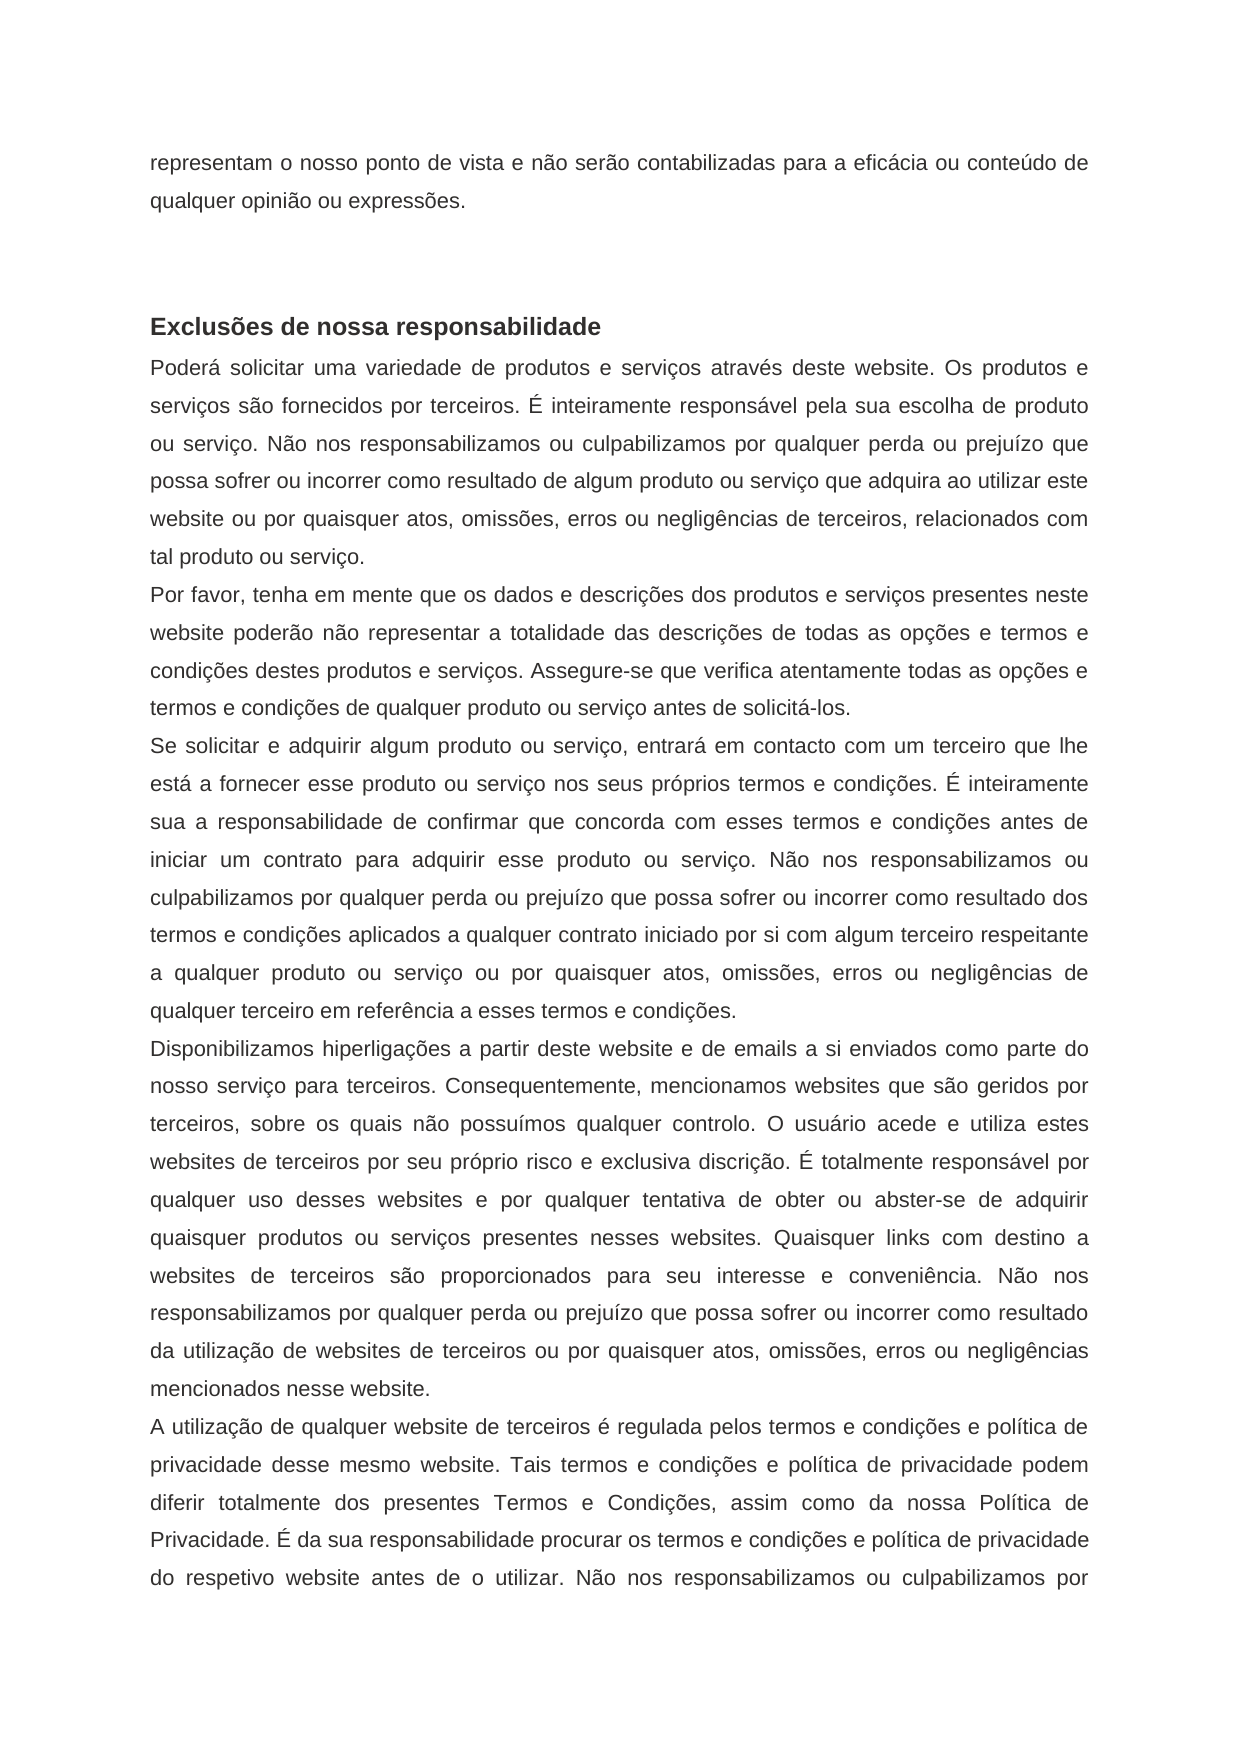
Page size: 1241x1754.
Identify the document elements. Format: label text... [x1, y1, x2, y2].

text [150, 150, 1090, 213]
text Por favor, tenha em mente que os dados e descrições dos produtos e serviços presentes neste website poderão não representar a totalidade das descrições de todas as opções e termos e condições destes produtos e serviços. Assegure-se que verifica atentamente todas as opções e termos e condições de qualquer produto ou serviço antes de solicitá-los. [150, 582, 1090, 721]
text Poderá solicitar uma variedade de produtos e serviços através deste website. Os produtos e serviços são fornecidos por terceiros. É inteiramente responsável pela sua escolha de produto ou serviço. Não nos responsabilizamos ou culpabilizamos por qualquer perda ou prejuízo que possa sofrer ou incorrer como resultado de algum produto ou serviço que adquira ao utilizar este website ou por quaisquer atos, omissões, erros ou negligências de terceiros, relacionados com tal produto ou serviço. [150, 355, 1090, 569]
text Exclusões de nossa responsabilidade [150, 312, 1090, 341]
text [150, 1414, 1090, 1590]
text Se solicitar e adquirir algum produto ou serviço, entrará em contacto com um terceiro que lhe está a fornecer esse produto ou serviço nos seus próprios termos e condições. É inteiramente sua a responsabilidade de confirmar que concorda com esses termos e condições antes de iniciar um contrato para adquirir esse produto ou serviço. Não nos responsabilizamos ou culpabilizamos por qualquer perda ou prejuízo que possa sofrer ou incorrer como resultado dos termos e condições aplicados a qualquer contrato iniciado por si com algum terceiro respeitante a qualquer produto ou serviço ou por quaisquer atos, omissões, erros ou negligências de qualquer terceiro em referência a esses termos e condições. [150, 733, 1090, 1023]
text Disponibilizamos hiperligações a partir deste website e de emails a si enviados como parte do nosso serviço para terceiros. Consequentemente, mencionamos websites que são geridos por terceiros, sobre os quais não possuímos qualquer controlo. O usuário acede e utiliza estes websites de terceiros por seu próprio risco e exclusiva discrição. É totalmente responsável por qualquer uso desses websites e por qualquer tentativa de obter ou abster-se de adquirir quaisquer produtos ou serviços presentes nesses websites. Quaisquer links com destino a websites de terceiros são proporcionados para seu interesse e conveniência. Não nos responsabilizamos por qualquer perda ou prejuízo que possa sofrer ou incorrer como resultado da utilização de websites de terceiros ou por quaisquer atos, omissões, erros ou negligências mencionados nesse website. [150, 1036, 1090, 1401]
